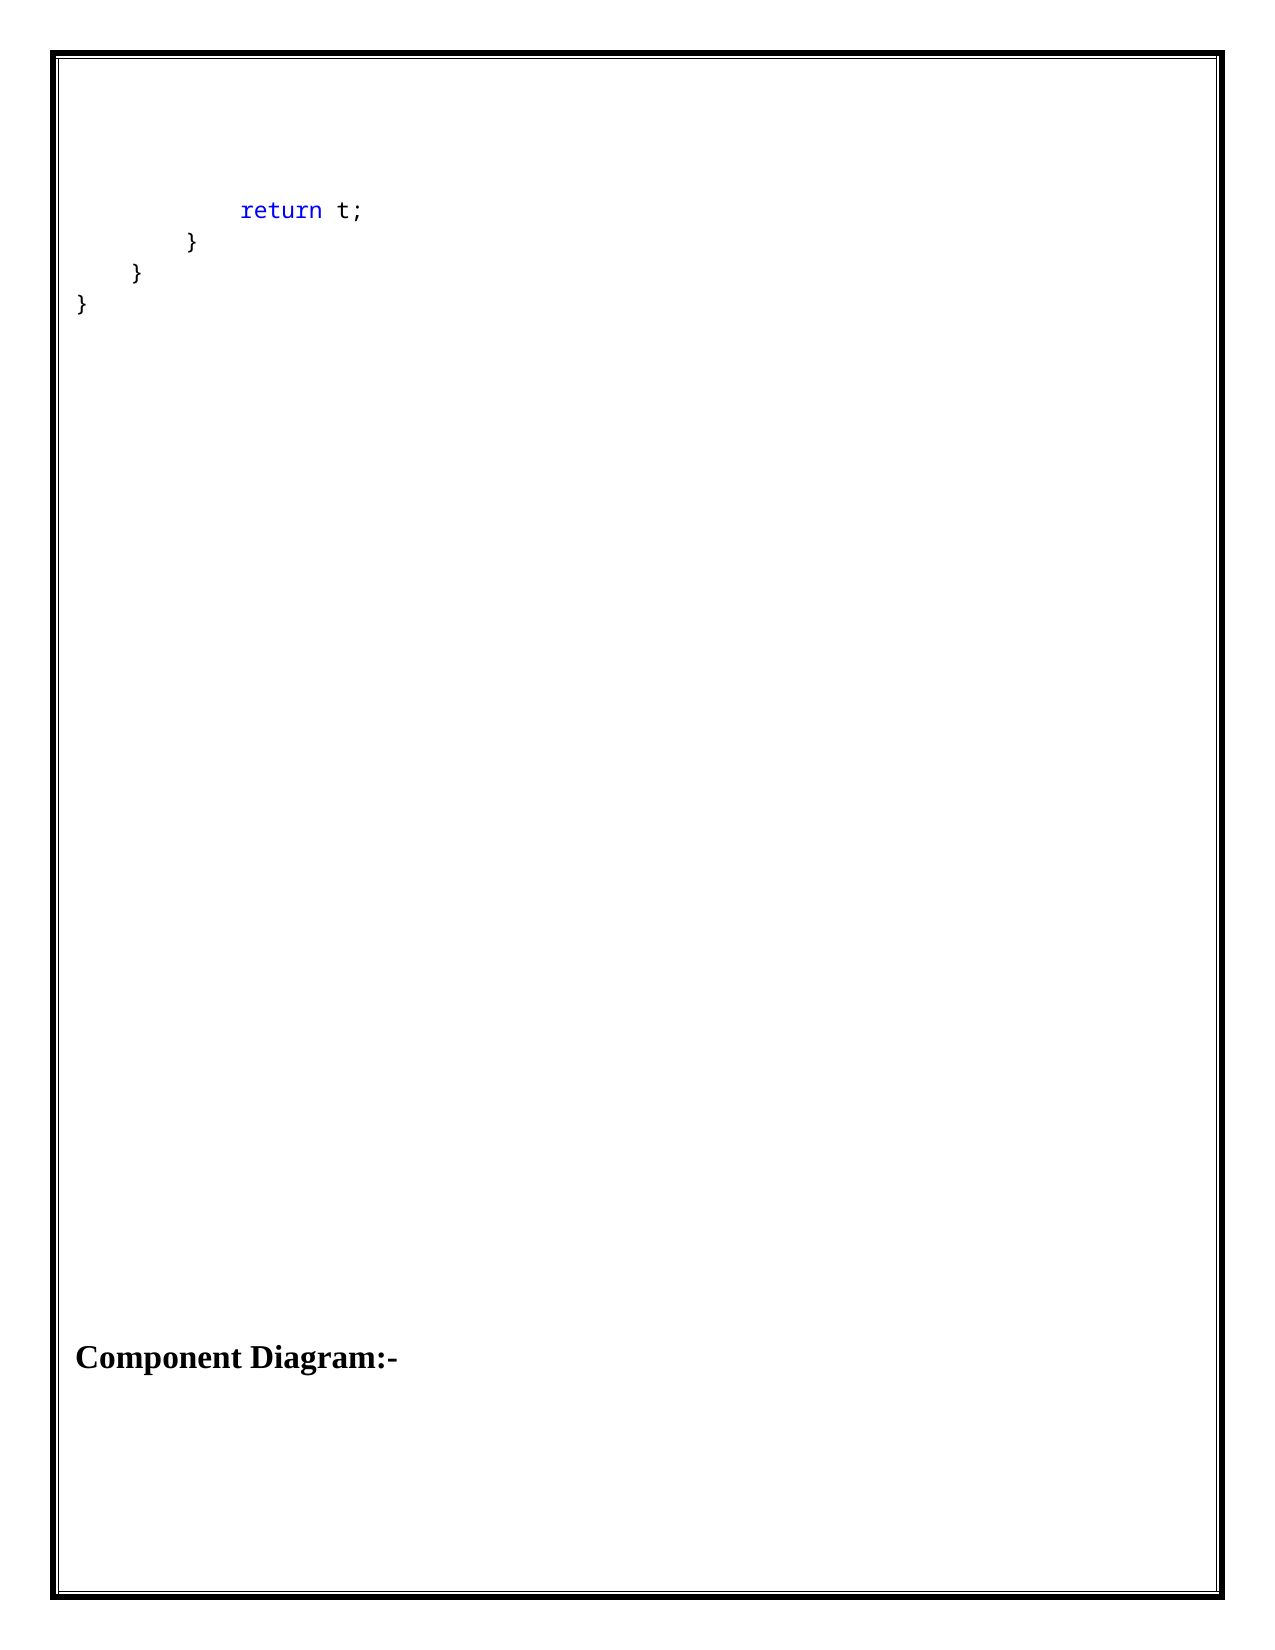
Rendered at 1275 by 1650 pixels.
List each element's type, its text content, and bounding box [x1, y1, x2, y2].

text return t; [75, 193, 1200, 225]
text } [75, 225, 1200, 256]
text } [75, 287, 1200, 318]
text } [75, 256, 1200, 287]
text Component Diagram:- [75, 1337, 1200, 1376]
